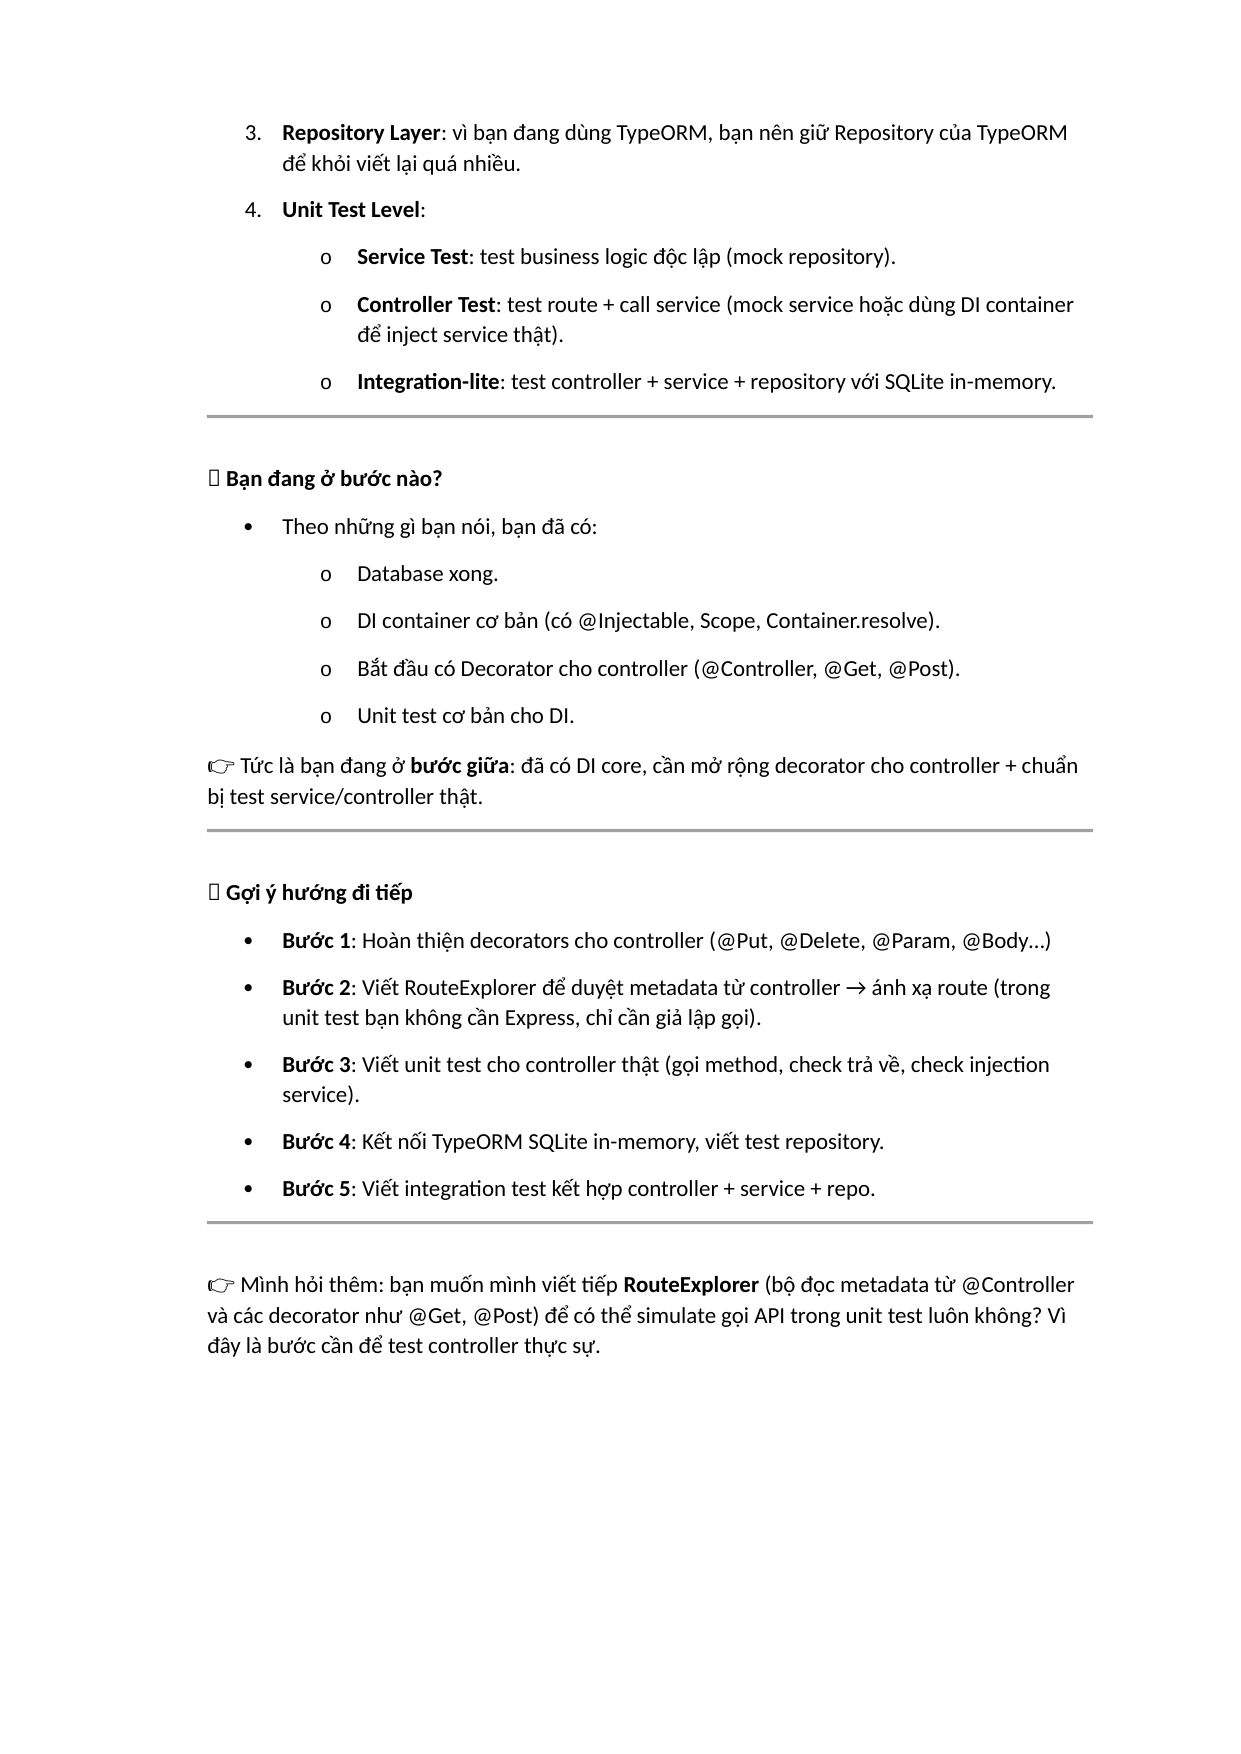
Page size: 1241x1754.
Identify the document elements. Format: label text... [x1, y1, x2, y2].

text 👉 Tức là bạn đang ở bước giữa: đã có DI core, cần mở rộng decorator cho controller + chuẩn bị test service/controller thật. [207, 749, 1093, 810]
list Unit Test Level: [244, 196, 1093, 224]
text 📌 Gợi ý hướng đi tiếp [207, 876, 1093, 907]
list Bắt đầu có Decorator cho controller (@Controller, @Get, @Post). [319, 654, 1093, 682]
list Bước 4: Kết nối TypeORM SQLite in-memory, viết test repository. [244, 1127, 1093, 1155]
list Theo những gì bạn nói, bạn đã có: [244, 512, 1093, 540]
list Bước 2: Viết RouteExplorer để duyệt metadata từ controller → ánh xạ route (trong unit test bạn không cần Express, chỉ cần giả lập gọi). [244, 973, 1093, 1031]
list Controller Test: test route + call service (mock service hoặc dùng DI container để inject service thật). [319, 290, 1093, 349]
list Repository Layer: vì bạn đang dùng TypeORM, bạn nên giữ Repository của TypeORM để khỏi viết lại quá nhiều. [244, 118, 1093, 177]
list Bước 5: Viết integration test kết hợp controller + service + repo. [244, 1174, 1093, 1202]
list Bước 3: Viết unit test cho controller thật (gọi method, check trả về, check injection service). [244, 1050, 1093, 1108]
list Service Test: test business logic độc lập (mock repository). [319, 242, 1093, 271]
list DI container cơ bản (có @Injectable, Scope, Container.resolve). [319, 606, 1093, 635]
list Bước 1: Hoàn thiện decorators cho controller (@Put, @Delete, @Param, @Body…) [244, 926, 1093, 954]
text 👉 Mình hỏi thêm: bạn muốn mình viết tiếp RouteExplorer (bộ đọc metadata từ @Controller và các decorator như @Get, @Post) để có thể simulate gọi API trong unit test luôn không? Vì đây là bước cần để test controller thực sự. [207, 1268, 1093, 1359]
text ✅ Bạn đang ở bước nào? [207, 462, 1093, 493]
list Database xong. [319, 559, 1093, 588]
list Integration-lite: test controller + service + repository với SQLite in-memory. [319, 367, 1093, 396]
list Unit test cơ bản cho DI. [319, 701, 1093, 730]
